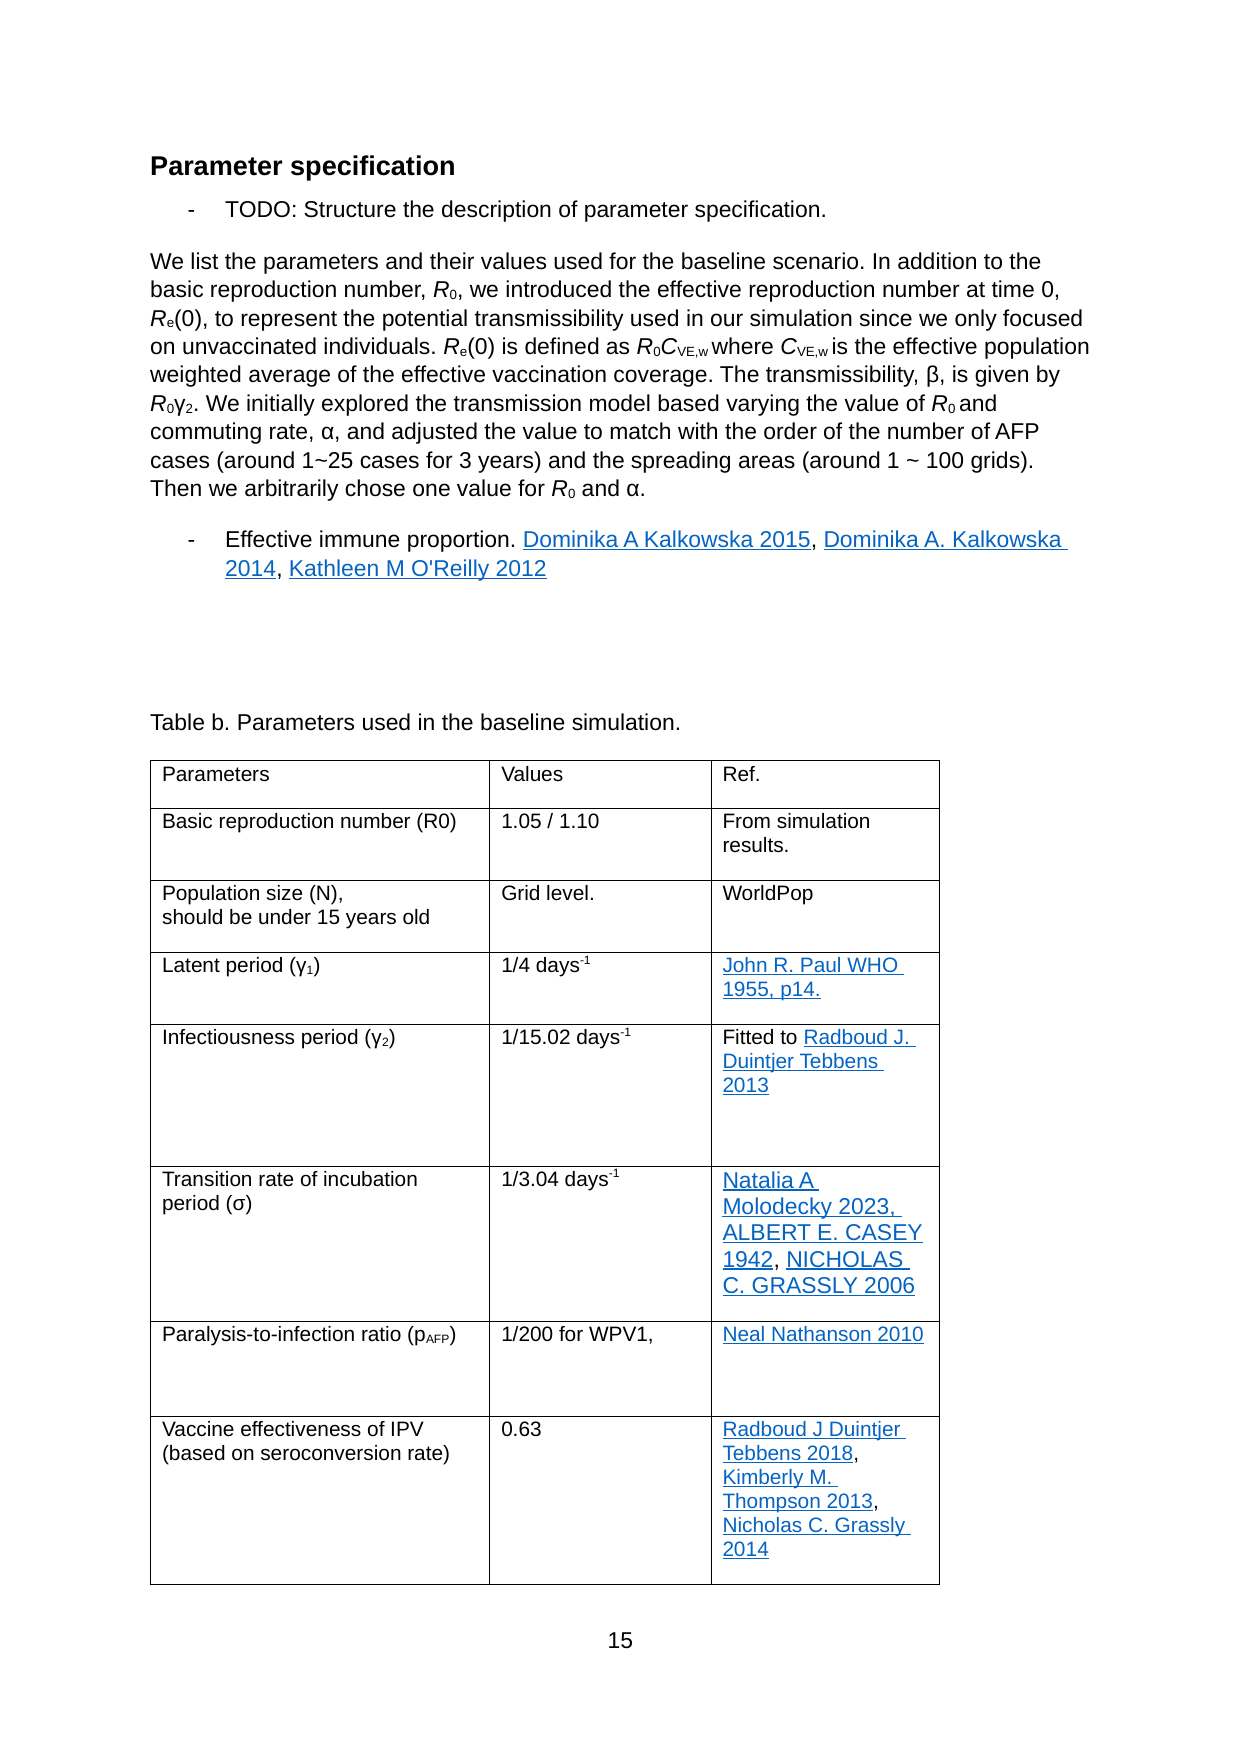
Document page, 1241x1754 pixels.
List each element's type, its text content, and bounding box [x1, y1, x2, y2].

table_header Ref. [712, 761, 939, 808]
table_cell Neal Nathanson 2010 [712, 1322, 939, 1416]
subtitle Parameter specification [150, 150, 1090, 181]
table_cell Natalia A Molodecky 2023, ALBERT E. CASEY 1942, NICHOLAS C. GRASSLY 2006 [712, 1167, 939, 1321]
table_cell 1/200 for WPV1, [490, 1322, 711, 1416]
list Effective immune proportion. Dominika A Kalkowska 2015, Dominika A. Kalkowska 2014, Kathleen M O'Reilly 2012 [187, 526, 1090, 581]
table_cell John R. Paul WHO 1955, p14. [712, 953, 939, 1024]
table_cell Vaccine effectiveness of IPV (based on seroconversion rate) [151, 1417, 489, 1584]
table_cell 1/3.04 days-1 [490, 1167, 711, 1321]
table_cell Grid level. [490, 881, 711, 952]
table_cell Population size (N), should be under 15 years old [151, 881, 489, 952]
table_cell 1/15.02 days-1 [490, 1025, 711, 1166]
table_cell Paralysis-to-infection ratio (pAFP) [151, 1322, 489, 1416]
table_header Values [490, 761, 711, 808]
list TODO: Structure the description of parameter specification. [187, 196, 1090, 223]
table_header Parameters [151, 761, 489, 808]
table_cell From simulation results. [712, 809, 939, 880]
table_cell Transition rate of incubation period (σ) [151, 1167, 489, 1321]
text Table b. Parameters used in the baseline simulation. [150, 709, 1090, 735]
table_cell WorldPop [712, 881, 939, 952]
table_cell Infectiousness period (γ2) [151, 1025, 489, 1166]
table_cell Fitted to Radboud J. Duintjer Tebbens 2013 [712, 1025, 939, 1166]
table_cell 0.63 [490, 1417, 711, 1584]
table_cell 1/4 days-1 [490, 953, 711, 1024]
table_cell Basic reproduction number (R0) [151, 809, 489, 880]
table_cell Radboud J Duintjer Tebbens 2018, Kimberly M. Thompson 2013, Nicholas C. Grassly 2014 [712, 1417, 939, 1584]
table_cell Latent period (γ1) [151, 953, 489, 1024]
table_cell 1.05 / 1.10 [490, 809, 711, 880]
